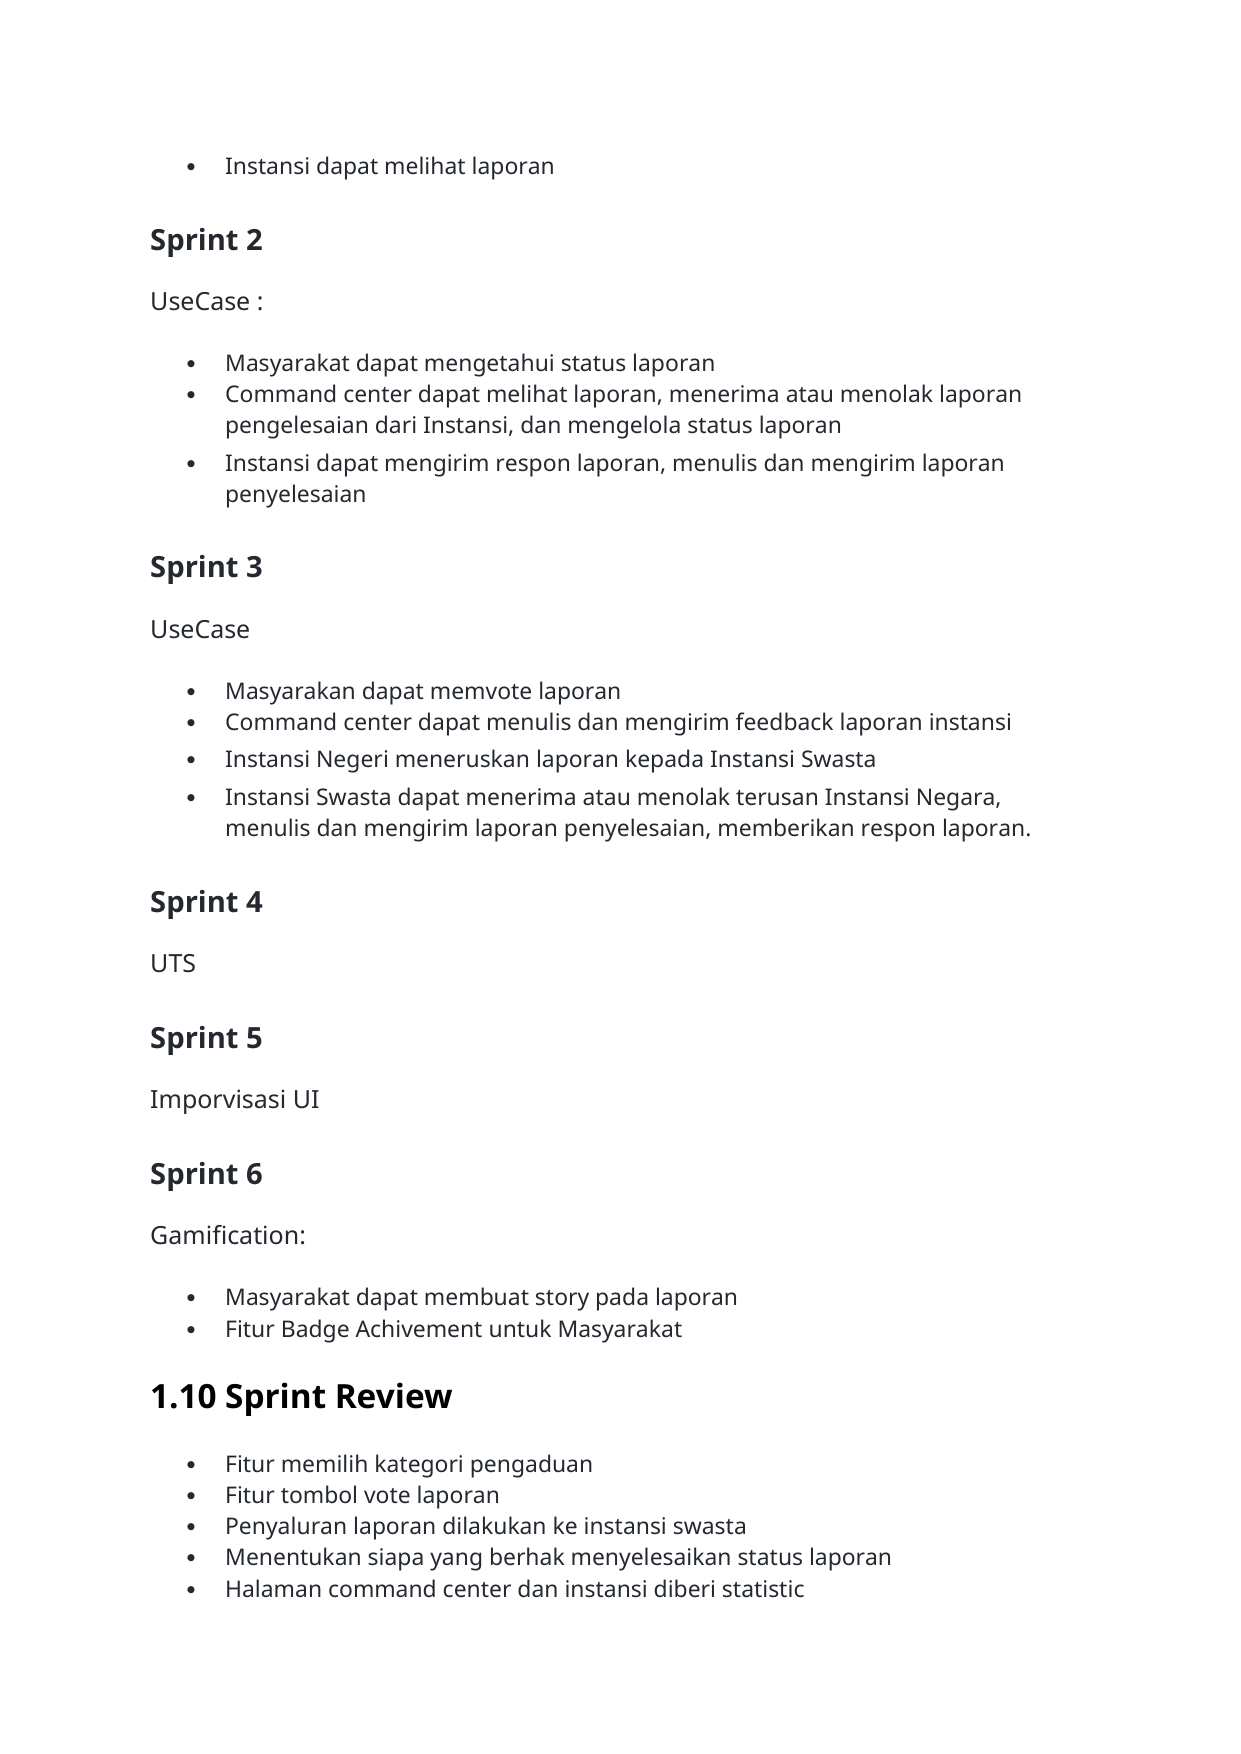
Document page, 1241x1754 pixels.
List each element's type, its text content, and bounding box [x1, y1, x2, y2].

list Instansi dapat mengirim respon laporan, menulis dan mengirim laporan penyelesaian [187, 447, 1090, 509]
subtitle Sprint 6 [150, 1153, 1090, 1193]
text UseCase [150, 611, 1090, 645]
list Halaman command center dan instansi diberi statistic [187, 1572, 1090, 1604]
list Command center dapat menulis dan mengirim feedback laporan instansi [187, 706, 1090, 737]
list Menentukan siapa yang berhak menyelesaikan status laporan [187, 1541, 1090, 1572]
text UseCase : [150, 283, 1090, 317]
subtitle Sprint 5 [150, 1017, 1090, 1057]
list Masyarakat dapat mengetahui status laporan [187, 347, 1090, 378]
subtitle Sprint 2 [150, 219, 1090, 258]
list Instansi dapat melihat laporan [187, 150, 1090, 181]
list Instansi Swasta dapat menerima atau menolak terusan Instansi Negara, menulis dan mengirim laporan penyelesaian, memberikan respon laporan. [187, 781, 1090, 843]
text Gamification: [150, 1218, 1090, 1252]
subtitle Sprint 3 [150, 547, 1090, 586]
list Fitur Badge Achivement untuk Masyarakat [187, 1312, 1090, 1344]
text Imporvisasi UI [150, 1082, 1090, 1116]
text UTS [150, 946, 1090, 979]
list Fitur tombol vote laporan [187, 1479, 1090, 1510]
list Fitur memilih kategori pengaduan [187, 1447, 1090, 1479]
list Penyaluran laporan dilakukan ke instansi swasta [187, 1510, 1090, 1541]
list Masyarakat dapat membuat story pada laporan [187, 1281, 1090, 1312]
list Command center dapat melihat laporan, menerima atau menolak laporan pengelesaian dari Instansi, dan mengelola status laporan [187, 378, 1090, 440]
list Masyarakan dapat memvote laporan [187, 674, 1090, 706]
subtitle Sprint Review [150, 1373, 1090, 1418]
subtitle Sprint 4 [150, 881, 1090, 921]
list Instansi Negeri meneruskan laporan kepada Instansi Swasta [187, 743, 1090, 774]
